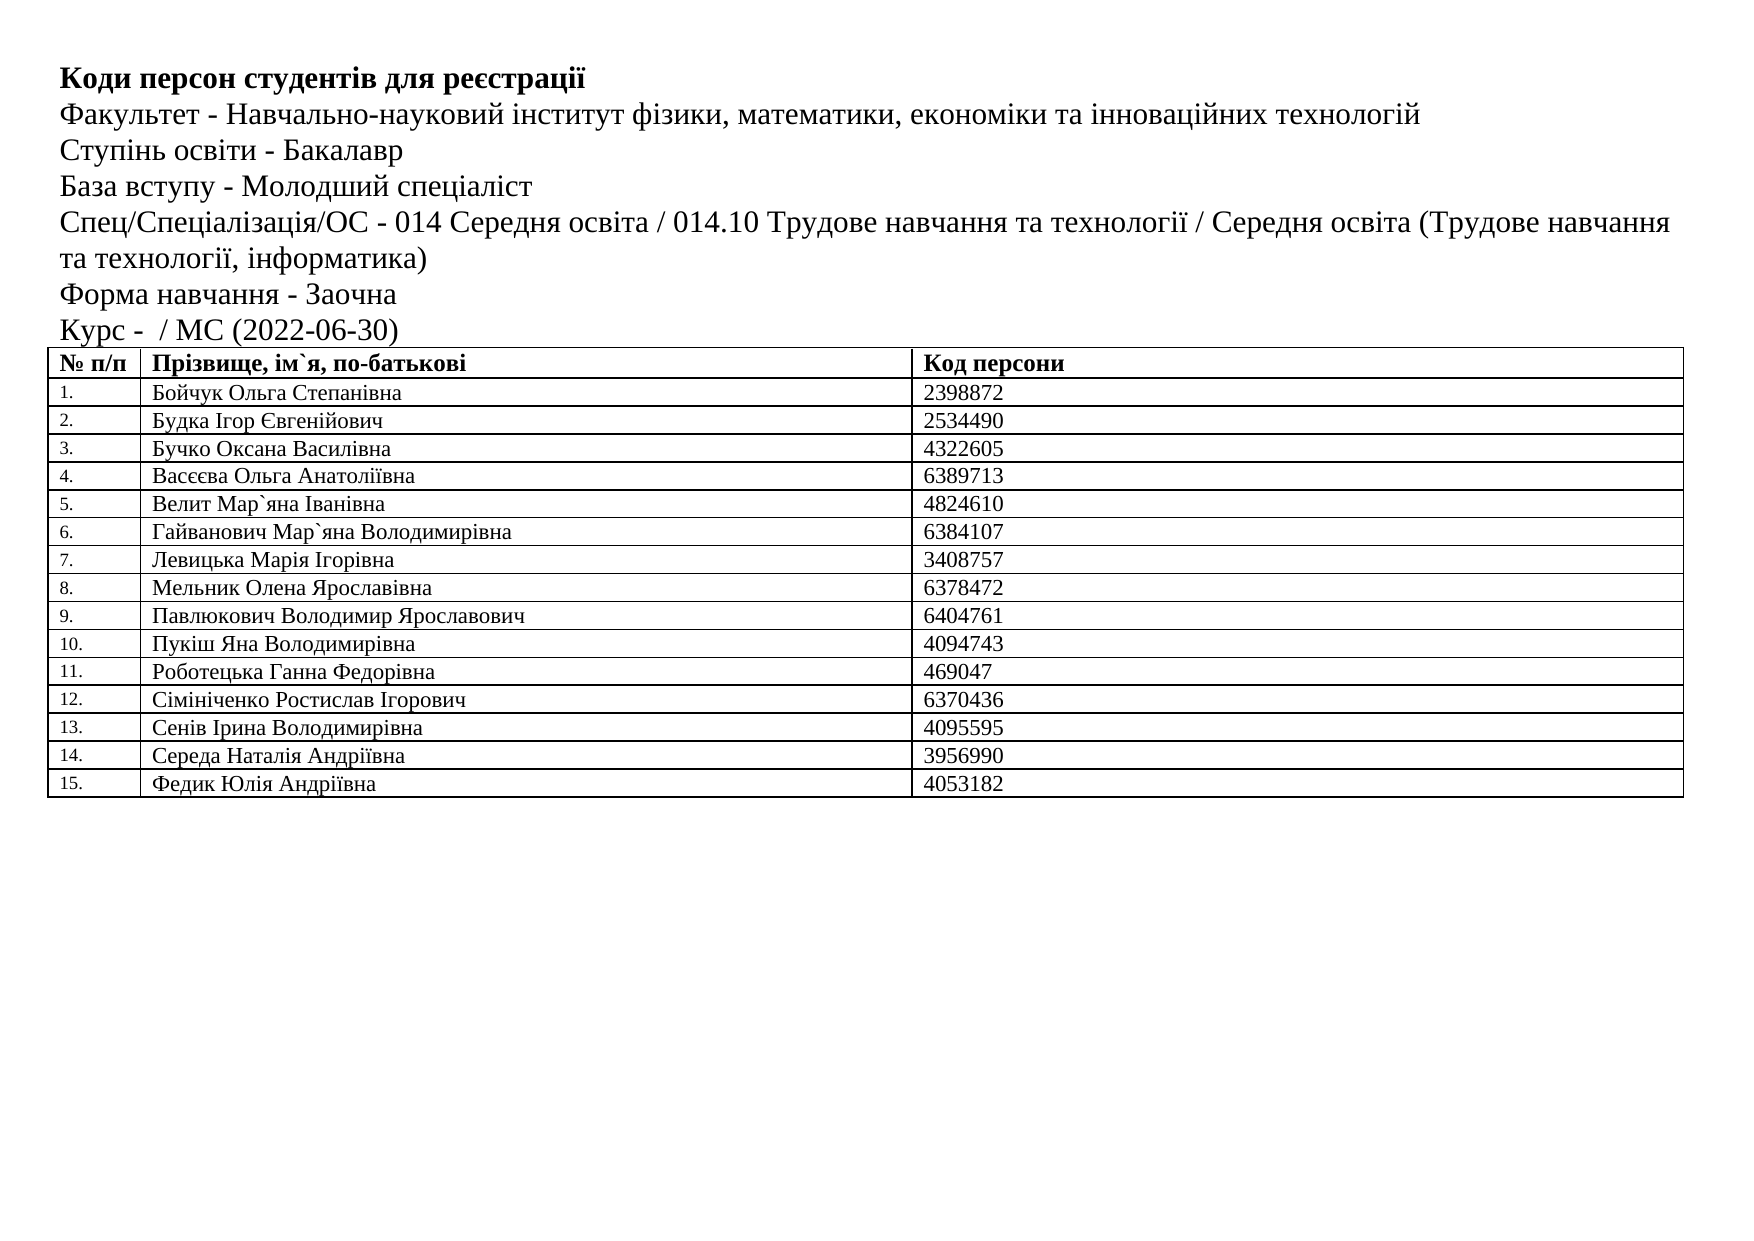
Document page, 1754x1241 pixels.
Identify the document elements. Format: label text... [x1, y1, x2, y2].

text Спец/Спеціалізація/ОС - 014 Середня освіта / 014.10 Трудове навчання та технології / Середня освіта (Трудове навчання та технології, інформатика) [59, 203, 1694, 275]
table_cell 3408757 [913, 546, 1683, 573]
text Коди персон студентів для реєстрації [59, 59, 1694, 95]
table_cell Левицька Марія Ігорівна [141, 546, 911, 573]
table_cell Сімініченко Ростислав Ігорович [141, 686, 911, 712]
table_cell 10. [49, 630, 140, 656]
table_cell 4053182 [913, 770, 1683, 796]
table_cell Мельник Олена Ярославівна [141, 574, 911, 601]
table_cell 6384107 [913, 518, 1683, 545]
table_cell 7. [49, 546, 140, 573]
table_cell 4. [49, 463, 140, 489]
table_cell 13. [49, 714, 140, 740]
table_cell 11. [49, 658, 140, 684]
text Курс - / МС (2022-06-30) [59, 311, 1694, 347]
text Факультет - Навчально-науковий інститут фізики, математики, економіки та інноваційних технологій [59, 95, 1694, 131]
table_cell Пукіш Яна Володимирівна [141, 630, 911, 656]
table_cell Середа Наталія Андріївна [141, 742, 911, 768]
table_cell 6370436 [913, 686, 1683, 712]
table_cell 4824610 [913, 491, 1683, 517]
table_header Прізвище, ім`я, по-батькові [141, 348, 912, 377]
table_cell Бойчук Ольга Степанівна [141, 379, 911, 405]
table_cell 12. [49, 686, 140, 712]
table_cell Павлюкович Володимир Ярославович [141, 602, 911, 628]
table_header Код персони [913, 348, 1683, 377]
table_cell 6378472 [913, 574, 1683, 601]
text База вступу - Молодший спеціаліст [59, 167, 1694, 203]
table_cell Сенів Ірина Володимирівна [141, 714, 911, 740]
table_cell 8. [49, 574, 140, 601]
text Форма навчання - Заочна [59, 275, 1694, 311]
table_cell Гайванович Мар`яна Володимирівна [141, 518, 911, 545]
table_cell 6404761 [913, 602, 1683, 628]
table_cell 6. [49, 518, 140, 545]
table_cell 2. [49, 407, 140, 433]
table_cell 469047 [913, 658, 1683, 684]
table_cell 3. [49, 435, 140, 461]
table_cell Будка Ігор Євгенійович [141, 407, 911, 433]
table_cell Велит Мар`яна Іванівна [141, 491, 911, 517]
table_cell 6389713 [913, 463, 1683, 489]
table_cell Федик Юлія Андріївна [141, 770, 911, 796]
table_cell 3956990 [913, 742, 1683, 768]
table_cell 15. [49, 770, 140, 796]
text Ступінь освіти - Бакалавр [59, 131, 1694, 167]
table_cell 4094743 [913, 630, 1683, 656]
table_cell 1. [49, 379, 140, 405]
table_cell 2398872 [913, 379, 1683, 405]
table_cell Бучко Оксана Василівна [141, 435, 911, 461]
table_cell 9. [49, 602, 140, 628]
table_cell 2534490 [913, 407, 1683, 433]
table_cell 5. [49, 491, 140, 517]
table_cell 4322605 [913, 435, 1683, 461]
table_cell 4095595 [913, 714, 1683, 740]
table_cell 14. [49, 742, 140, 768]
table_header № п/п [49, 348, 140, 377]
table_cell Роботецька Ганна Федорівна [141, 658, 911, 684]
table_cell Васєєва Ольга Анатоліївна [141, 463, 911, 489]
